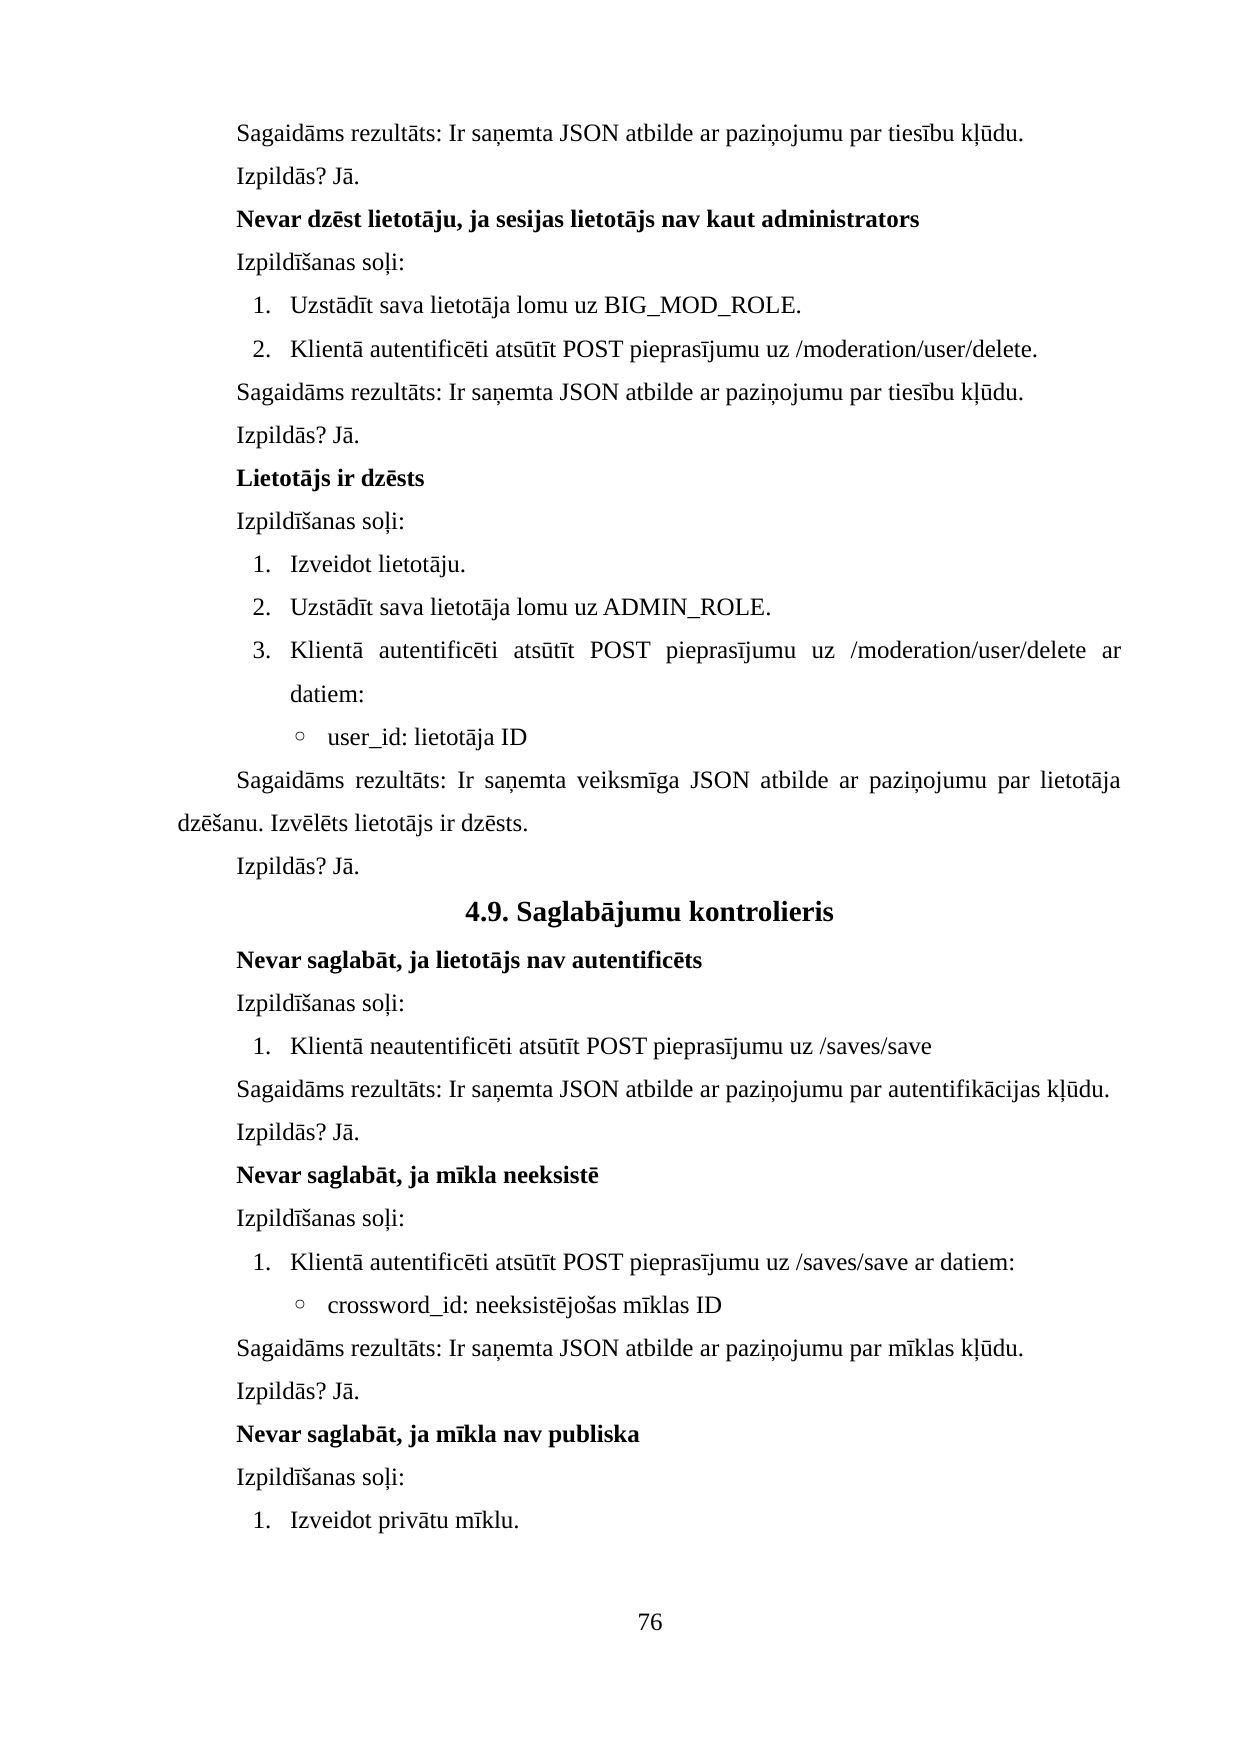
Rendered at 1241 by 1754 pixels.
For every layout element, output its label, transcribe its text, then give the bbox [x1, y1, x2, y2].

text Izpildīšanas soļi: [177, 988, 1122, 1017]
text Izpildīšanas soļi: [177, 1462, 1122, 1491]
list Klientā autentificēti atsūtīt POST pieprasījumu uz /moderation/user/delete. [252, 334, 1122, 362]
text Sagaidāms rezultāts: Ir saņemta veiksmīga JSON atbilde ar paziņojumu par lietotāja dzēšanu. Izvēlēts lietotājs ir dzēsts. [177, 765, 1122, 837]
list Uzstādīt sava lietotāja lomu uz ADMIN_ROLE. [252, 592, 1122, 621]
text Izpildīšanas soļi: [177, 247, 1122, 276]
text Nevar saglabāt, ja mīkla neeksistē [177, 1160, 1122, 1189]
text Sagaidāms rezultāts: Ir saņemta JSON atbilde ar paziņojumu par autentifikācijas kļūdu. [177, 1074, 1122, 1103]
text Lietotājs ir dzēsts [177, 463, 1122, 492]
text Izpildās? Jā. [177, 1376, 1122, 1405]
list crossword_id: neeksistējošas mīklas ID [290, 1290, 1122, 1318]
text Izpildās? Jā. [177, 851, 1122, 880]
text Sagaidāms rezultāts: Ir saņemta JSON atbilde ar paziņojumu par tiesību kļūdu. [177, 377, 1122, 406]
text Nevar saglabāt, ja lietotājs nav autentificēts [177, 945, 1122, 973]
text Izpildīšanas soļi: [177, 1203, 1122, 1232]
text Nevar dzēst lietotāju, ja sesijas lietotājs nav kaut administrators [177, 204, 1122, 233]
list user_id: lietotāja ID [290, 722, 1122, 751]
list Uzstādīt sava lietotāja lomu uz BIG_MOD_ROLE. [252, 291, 1122, 319]
list Klientā autentificēti atsūtīt POST pieprasījumu uz /moderation/user/delete ar datiem: [252, 636, 1122, 707]
list Izveidot privātu mīklu. [252, 1505, 1122, 1534]
text Sagaidāms rezultāts: Ir saņemta JSON atbilde ar paziņojumu par tiesību kļūdu. [177, 118, 1122, 147]
text Izpildās? Jā. [177, 161, 1122, 190]
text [177, 1333, 1122, 1362]
subtitle 4.9. Saglabājumu kontrolieris [177, 894, 1122, 928]
text Nevar saglabāt, ja mīkla nav publiska [177, 1419, 1122, 1448]
list Klientā neautentificēti atsūtīt POST pieprasījumu uz /saves/save [252, 1031, 1122, 1060]
text Izpildīšanas soļi: [177, 506, 1122, 535]
text Izpildās? Jā. [177, 420, 1122, 449]
list Klientā autentificēti atsūtīt POST pieprasījumu uz /saves/save ar datiem: [252, 1247, 1122, 1275]
text Izpildās? Jā. [177, 1117, 1122, 1146]
list Izveidot lietotāju. [252, 549, 1122, 578]
